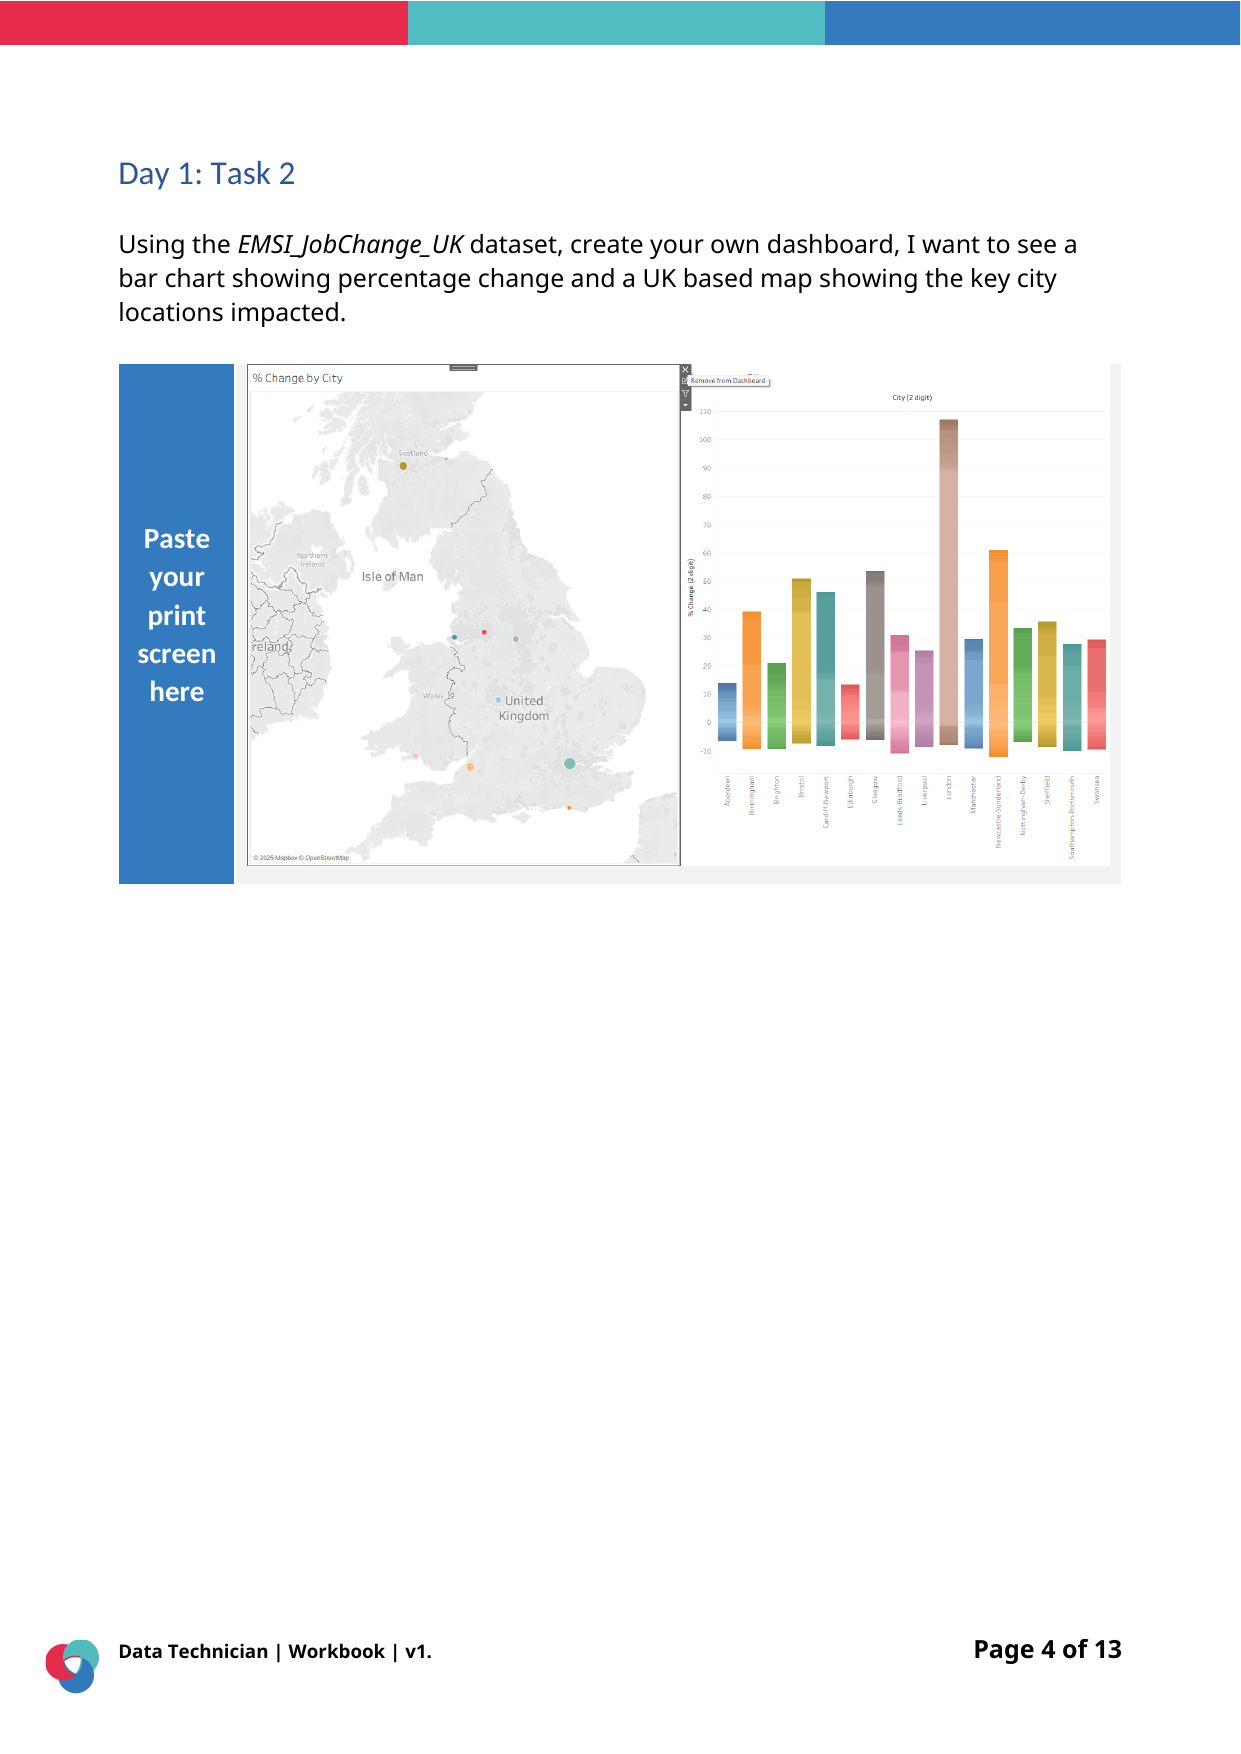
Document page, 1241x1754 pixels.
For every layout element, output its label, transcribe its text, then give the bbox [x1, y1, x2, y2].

subtitle Day 1: Task 2 [118, 152, 1122, 192]
picture [45, 1640, 100, 1694]
picture [246, 363, 1111, 866]
text Using the EMSI_JobChange_UK dataset, create your own dashboard, I want to see a bar chart showing percentage change and a UK based map showing the key city locations impacted. [118, 226, 1122, 329]
table_header Paste your print screen here [119, 364, 234, 884]
table_header [236, 364, 1121, 884]
